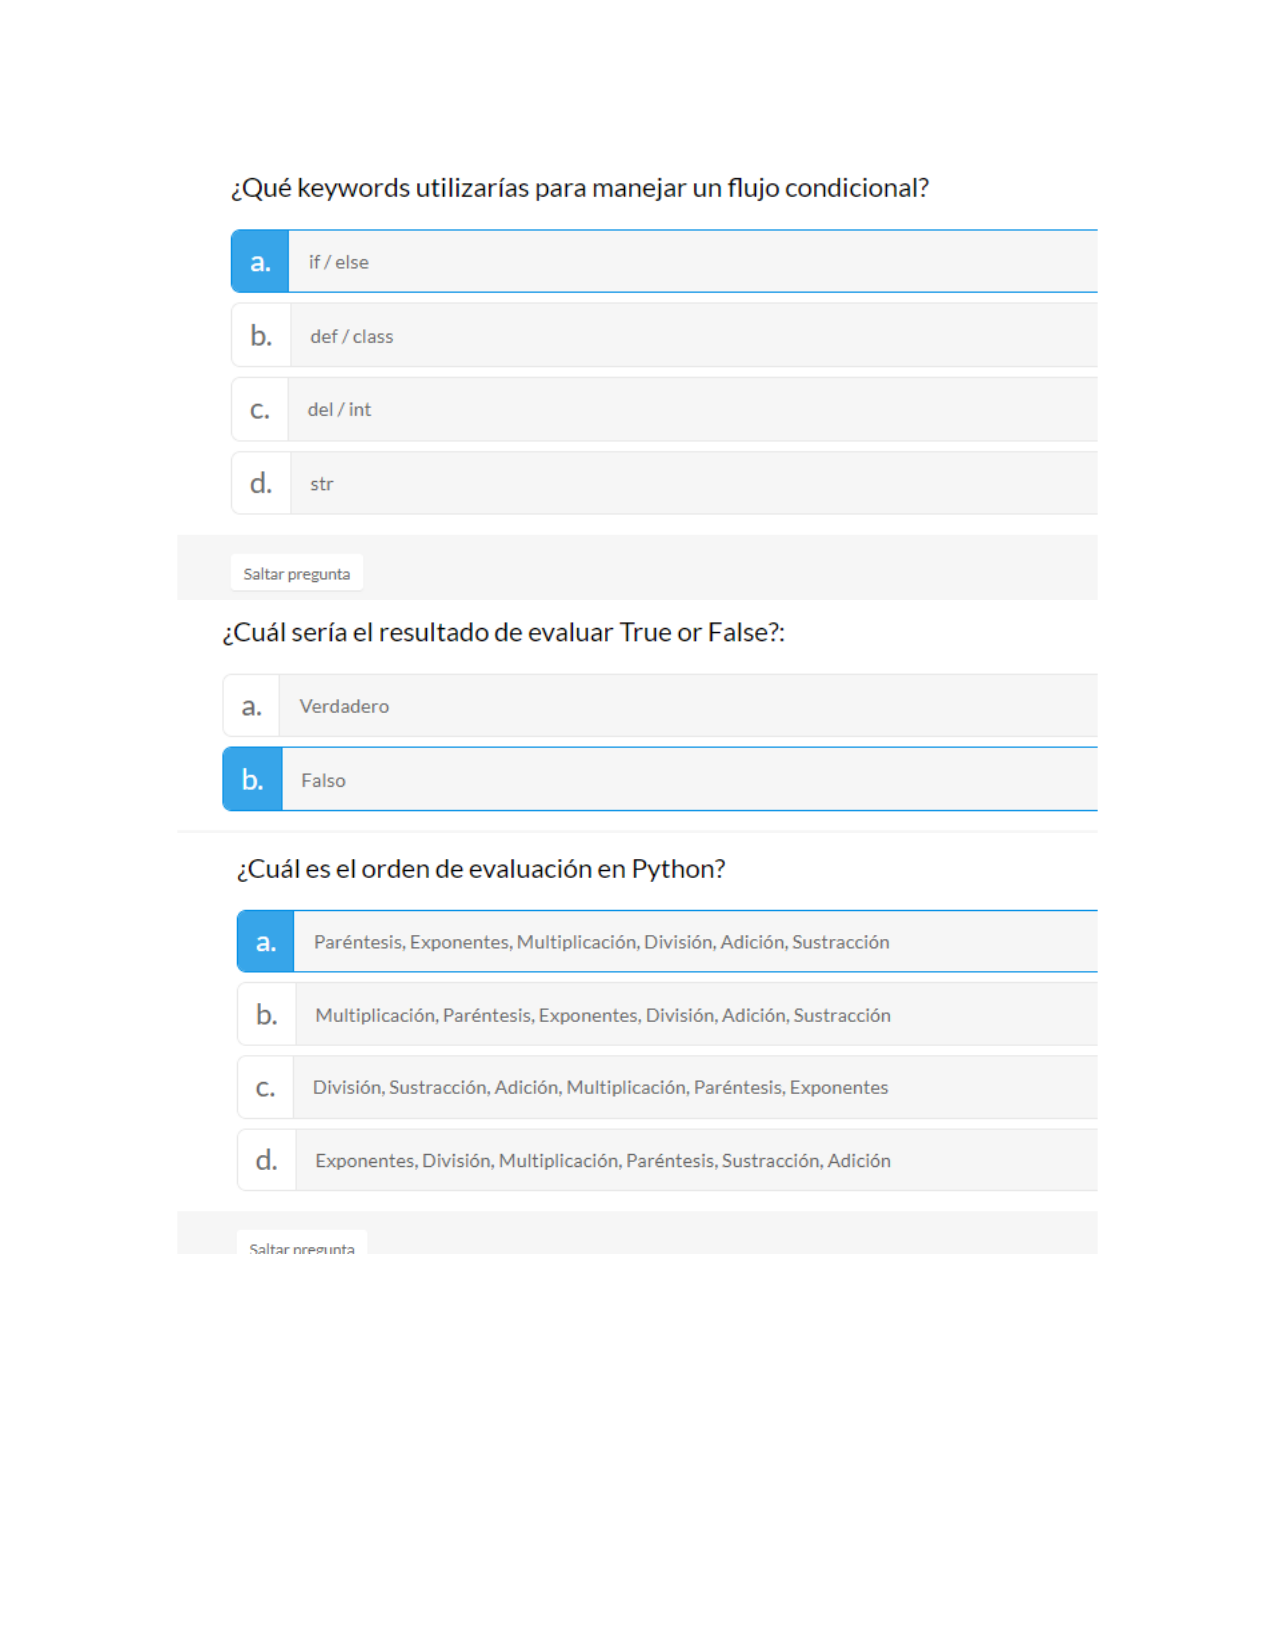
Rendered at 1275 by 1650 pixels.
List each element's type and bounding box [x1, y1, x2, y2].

picture [177, 147, 1098, 600]
picture [177, 602, 1098, 833]
picture [177, 834, 1098, 1254]
